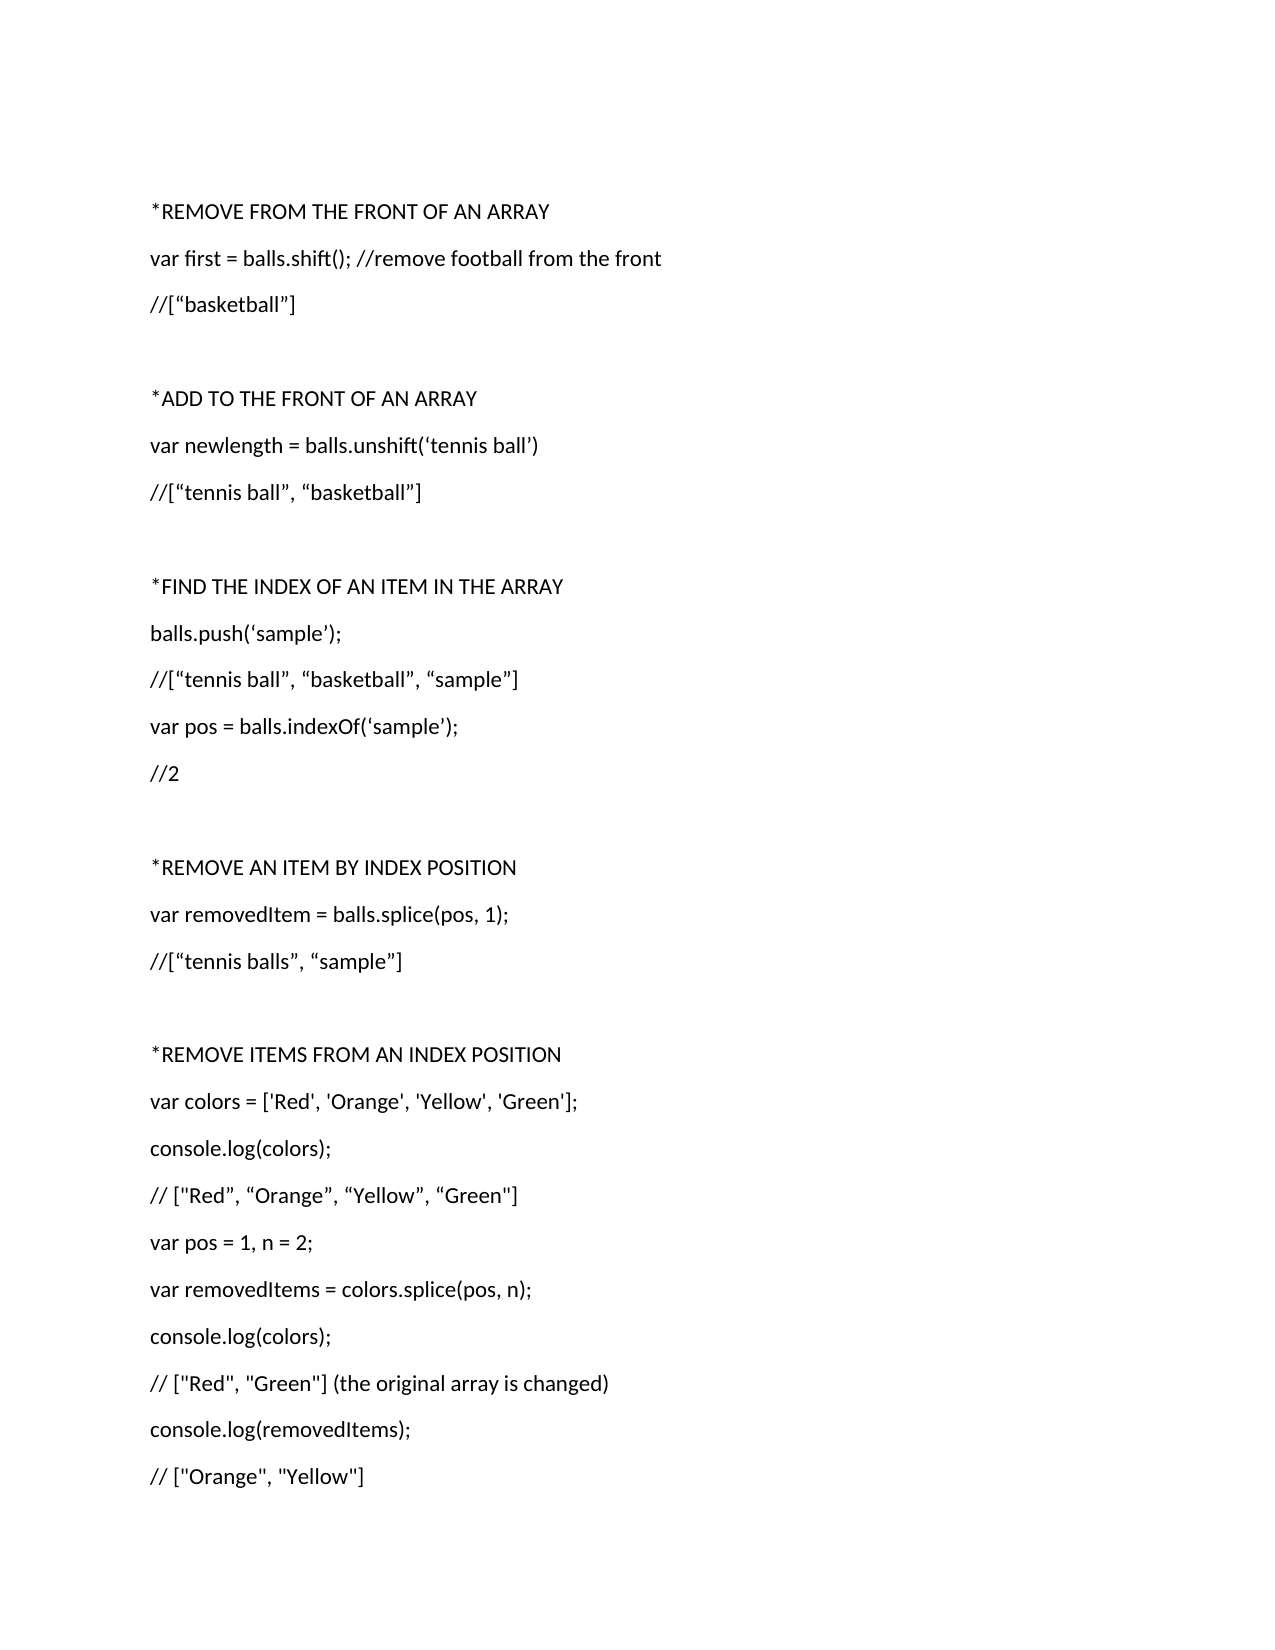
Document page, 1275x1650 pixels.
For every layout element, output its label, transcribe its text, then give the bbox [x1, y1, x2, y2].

text var removedItems = colors.splice(pos, n); [150, 1275, 1125, 1303]
text var removedItem = balls.splice(pos, 1); [150, 900, 1125, 928]
text *REMOVE ITEMS FROM AN INDEX POSITION [150, 1041, 1125, 1069]
text console.log(colors); [150, 1134, 1125, 1162]
text var colors = ['Red', 'Orange', 'Yellow', 'Green']; [150, 1087, 1125, 1116]
text console.log(removedItems); [150, 1416, 1125, 1444]
text *REMOVE FROM THE FRONT OF AN ARRAY [150, 197, 1125, 225]
text // ["Red”, “Orange”, “Yellow”, “Green"] [150, 1181, 1125, 1209]
text //[“tennis balls”, “sample”] [150, 947, 1125, 975]
text balls.push(‘sample’); [150, 619, 1125, 647]
text //[“tennis ball”, “basketball”] [150, 478, 1125, 506]
text var pos = balls.indexOf(‘sample’); [150, 712, 1125, 741]
text //2 [150, 759, 1125, 787]
text // ["Orange", "Yellow"] [150, 1462, 1125, 1491]
text //[“tennis ball”, “basketball”, “sample”] [150, 666, 1125, 694]
text var newlength = balls.unshift(‘tennis ball’) [150, 431, 1125, 459]
text // ["Red", "Green"] (the original array is changed) [150, 1369, 1125, 1397]
text console.log(colors); [150, 1322, 1125, 1350]
text *FIND THE INDEX OF AN ITEM IN THE ARRAY [150, 572, 1125, 600]
text //[“basketball”] [150, 291, 1125, 319]
text *REMOVE AN ITEM BY INDEX POSITION [150, 853, 1125, 881]
text var pos = 1, n = 2; [150, 1228, 1125, 1256]
text *ADD TO THE FRONT OF AN ARRAY [150, 384, 1125, 412]
text var first = balls.shift(); //remove football from the front [150, 244, 1125, 272]
